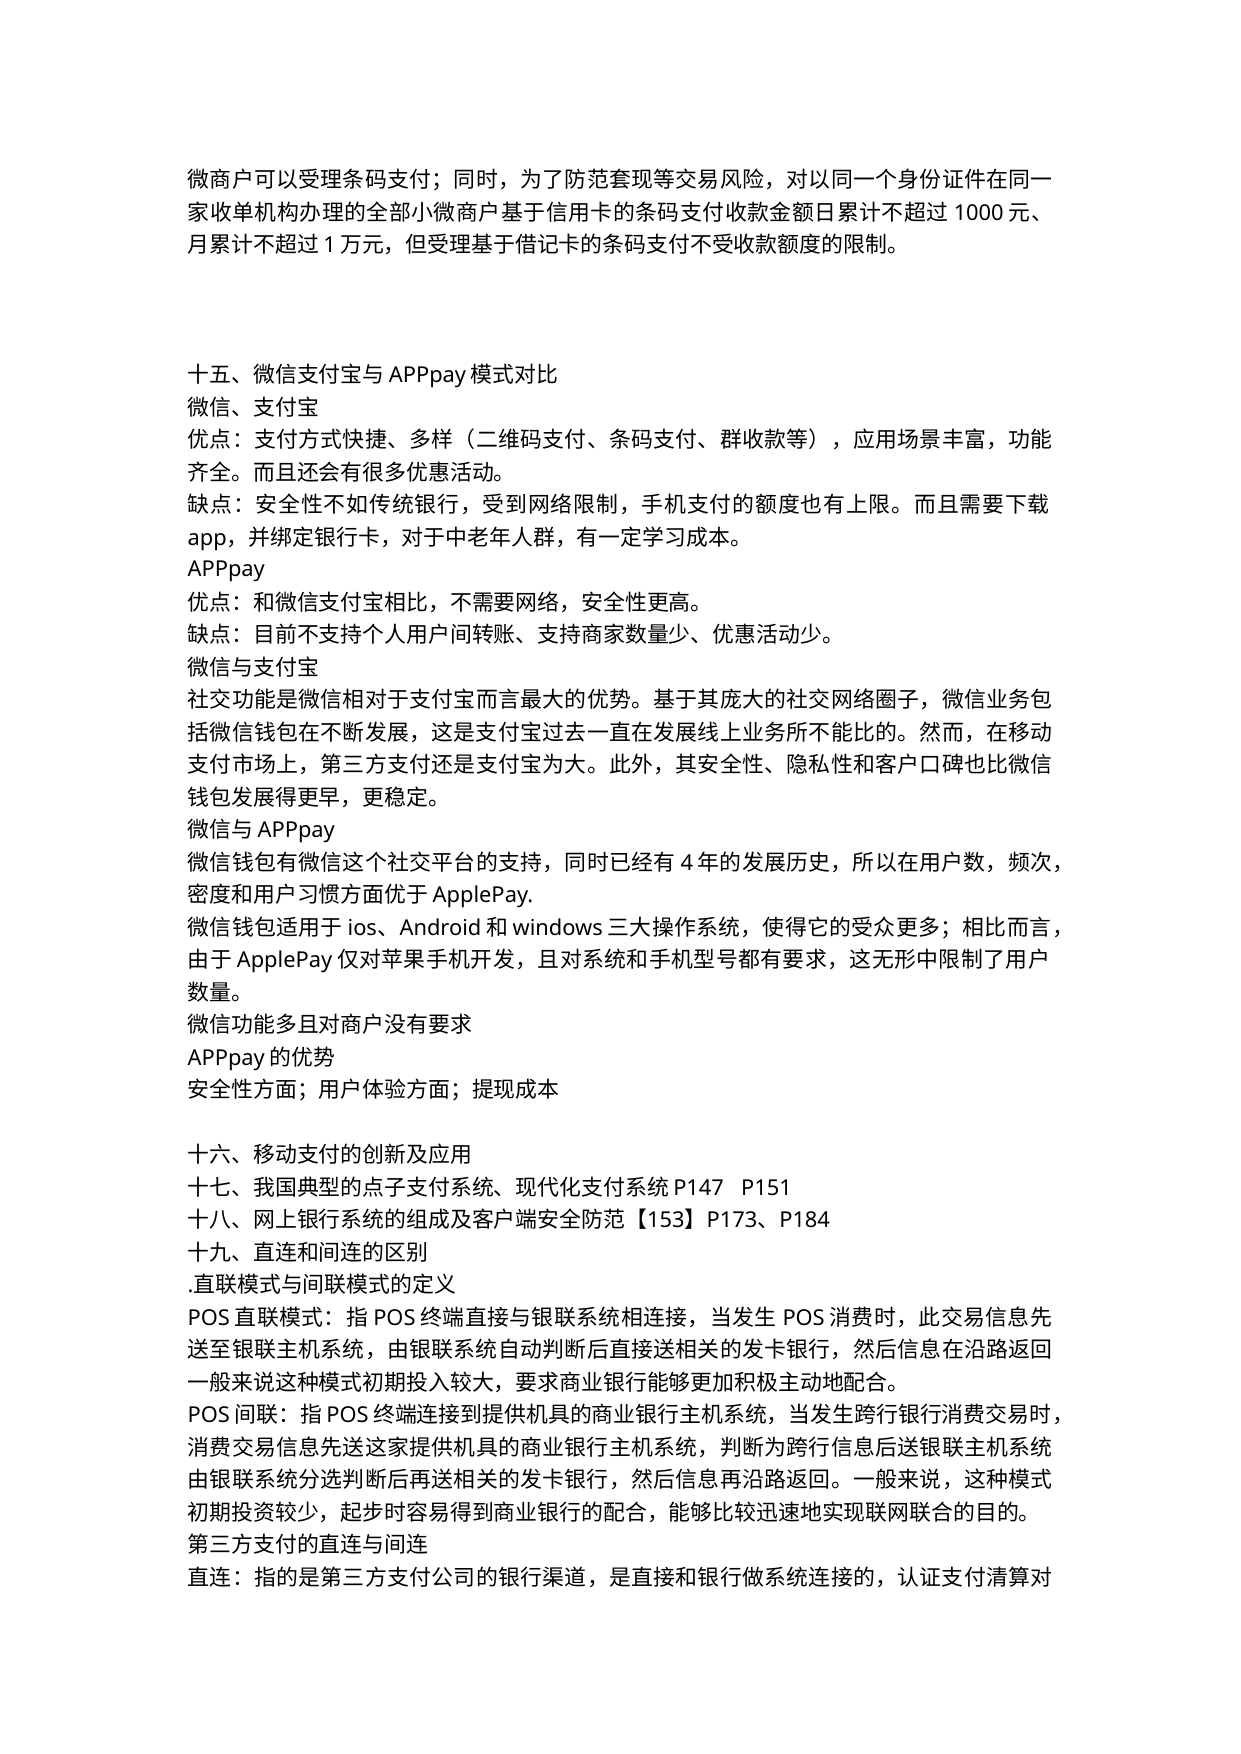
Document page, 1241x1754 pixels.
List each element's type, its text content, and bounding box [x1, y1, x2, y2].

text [187, 1559, 1053, 1592]
text 十九、直连和间连的区别 [187, 1234, 1053, 1267]
text POS直联模式：指POS终端直接与银联系统相连接，当发生POS消费时，此交易信息先送至银联主机系统，由银联系统自动判断后直接送相关的发卡银行，然后信息在沿路返回。一般来说这种模式初期投入较大，要求商业银行能够更加积极主动地配合。 [187, 1299, 1053, 1397]
text 微信与APPpay [187, 812, 1053, 844]
text 微信功能多且对商户没有要求 [187, 1007, 1053, 1039]
text 十八、网上银行系统的组成及客户端安全防范【153】P173、P184 [187, 1202, 1053, 1234]
text 十六、移动支付的创新及应用 [187, 1137, 1053, 1169]
text .直联模式与间联模式的定义 [187, 1267, 1053, 1299]
text 十五、微信支付宝与APPpay模式对比 [187, 357, 1053, 389]
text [187, 162, 1053, 259]
text 微信、支付宝 [187, 389, 1053, 422]
text APPpay [187, 552, 1053, 584]
text 第三方支付的直连与间连 [187, 1527, 1053, 1559]
text 缺点：目前不支持个人用户间转账、支持商家数量少、优惠活动少。 [187, 617, 1053, 649]
text 优点：和微信支付宝相比，不需要网络，安全性更高。 [187, 584, 1053, 617]
text 微信与支付宝 [187, 649, 1053, 682]
text 社交功能是微信相对于支付宝而言最大的优势。基于其庞大的社交网络圈子，微信业务包括微信钱包在不断发展，这是支付宝过去一直在发展线上业务所不能比的。然而，在移动支付市场上，第三方支付还是支付宝为大。此外，其安全性、隐私性和客户口碑也比微信钱包发展得更早，更稳定。 [187, 682, 1053, 812]
text APPpay的优势 [187, 1039, 1053, 1072]
text 优点：支付方式快捷、多样（二维码支付、条码支付、群收款等），应用场景丰富，功能齐全。而且还会有很多优惠活动。 [187, 422, 1053, 487]
text 微信钱包有微信这个社交平台的支持，同时已经有4年的发展历史，所以在用户数，频次，密度和用户习惯方面优于ApplePay. [187, 844, 1053, 909]
text POS间联：指POS终端连接到提供机具的商业银行主机系统，当发生跨行银行消费交易时，消费交易信息先送这家提供机具的商业银行主机系统，判断为跨行信息后送银联主机系统，由银联系统分选判断后再送相关的发卡银行，然后信息再沿路返回。一般来说，这种模式初期投资较少，起步时容易得到商业银行的配合，能够比较迅速地实现联网联合的目的。 [187, 1397, 1053, 1527]
text 微信钱包适用于ios、Android和windows三大操作系统，使得它的受众更多；相比而言，由于ApplePay仅对苹果手机开发，且对系统和手机型号都有要求，这无形中限制了用户数量。 [187, 909, 1053, 1007]
text 十七、我国典型的点子支付系统、现代化支付系统P147 P151 [187, 1169, 1053, 1202]
text 安全性方面；用户体验方面；提现成本 [187, 1072, 1053, 1104]
text 缺点：安全性不如传统银行，受到网络限制，手机支付的额度也有上限。而且需要下载app，并绑定银行卡，对于中老年人群，有一定学习成本。 [187, 487, 1053, 552]
